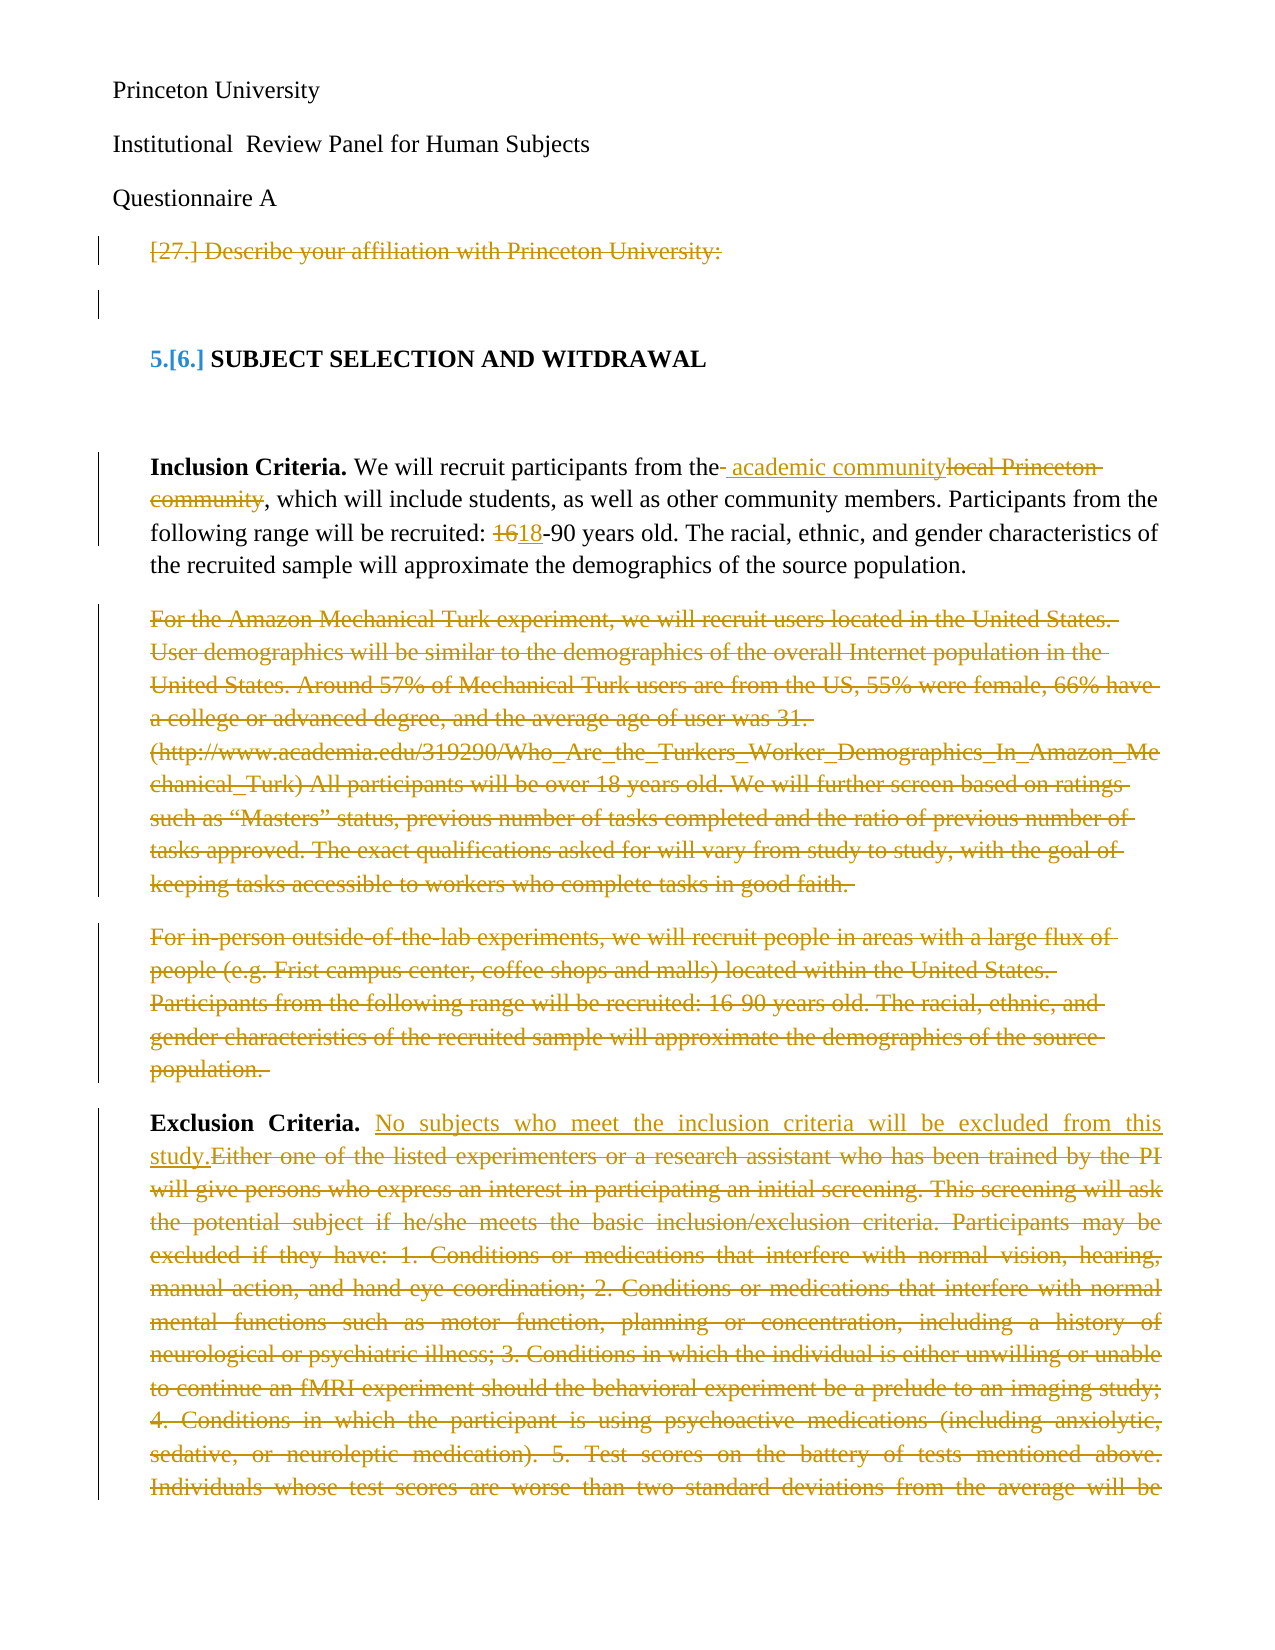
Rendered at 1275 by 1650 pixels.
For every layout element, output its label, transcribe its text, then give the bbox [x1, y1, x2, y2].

text Exclusion Criteria. [150, 1324, 1162, 1355]
text Exclusion Criteria. [150, 1423, 1162, 1454]
text Exclusion Criteria. [150, 1258, 1162, 1289]
text Exclusion Criteria. [150, 1192, 1162, 1223]
text Exclusion Criteria. [150, 1224, 1162, 1256]
text Exclusion Criteria. [150, 1456, 1162, 1487]
text Exclusion Criteria. [150, 1291, 1162, 1322]
text Exclusion Criteria. [150, 1108, 1162, 1190]
list SUBJECT SELECTION AND WITDRAWAL [150, 344, 1162, 373]
text Inclusion Criteria. We will recruit participants from the, which will include students, as well as other community members. Participants from the following range will be recruited: -90 years old. The racial, ethnic, and gender characteristics of the recruited sample will approximate the demographics of the source population. [150, 452, 1162, 579]
text Exclusion Criteria. [150, 1357, 1162, 1421]
